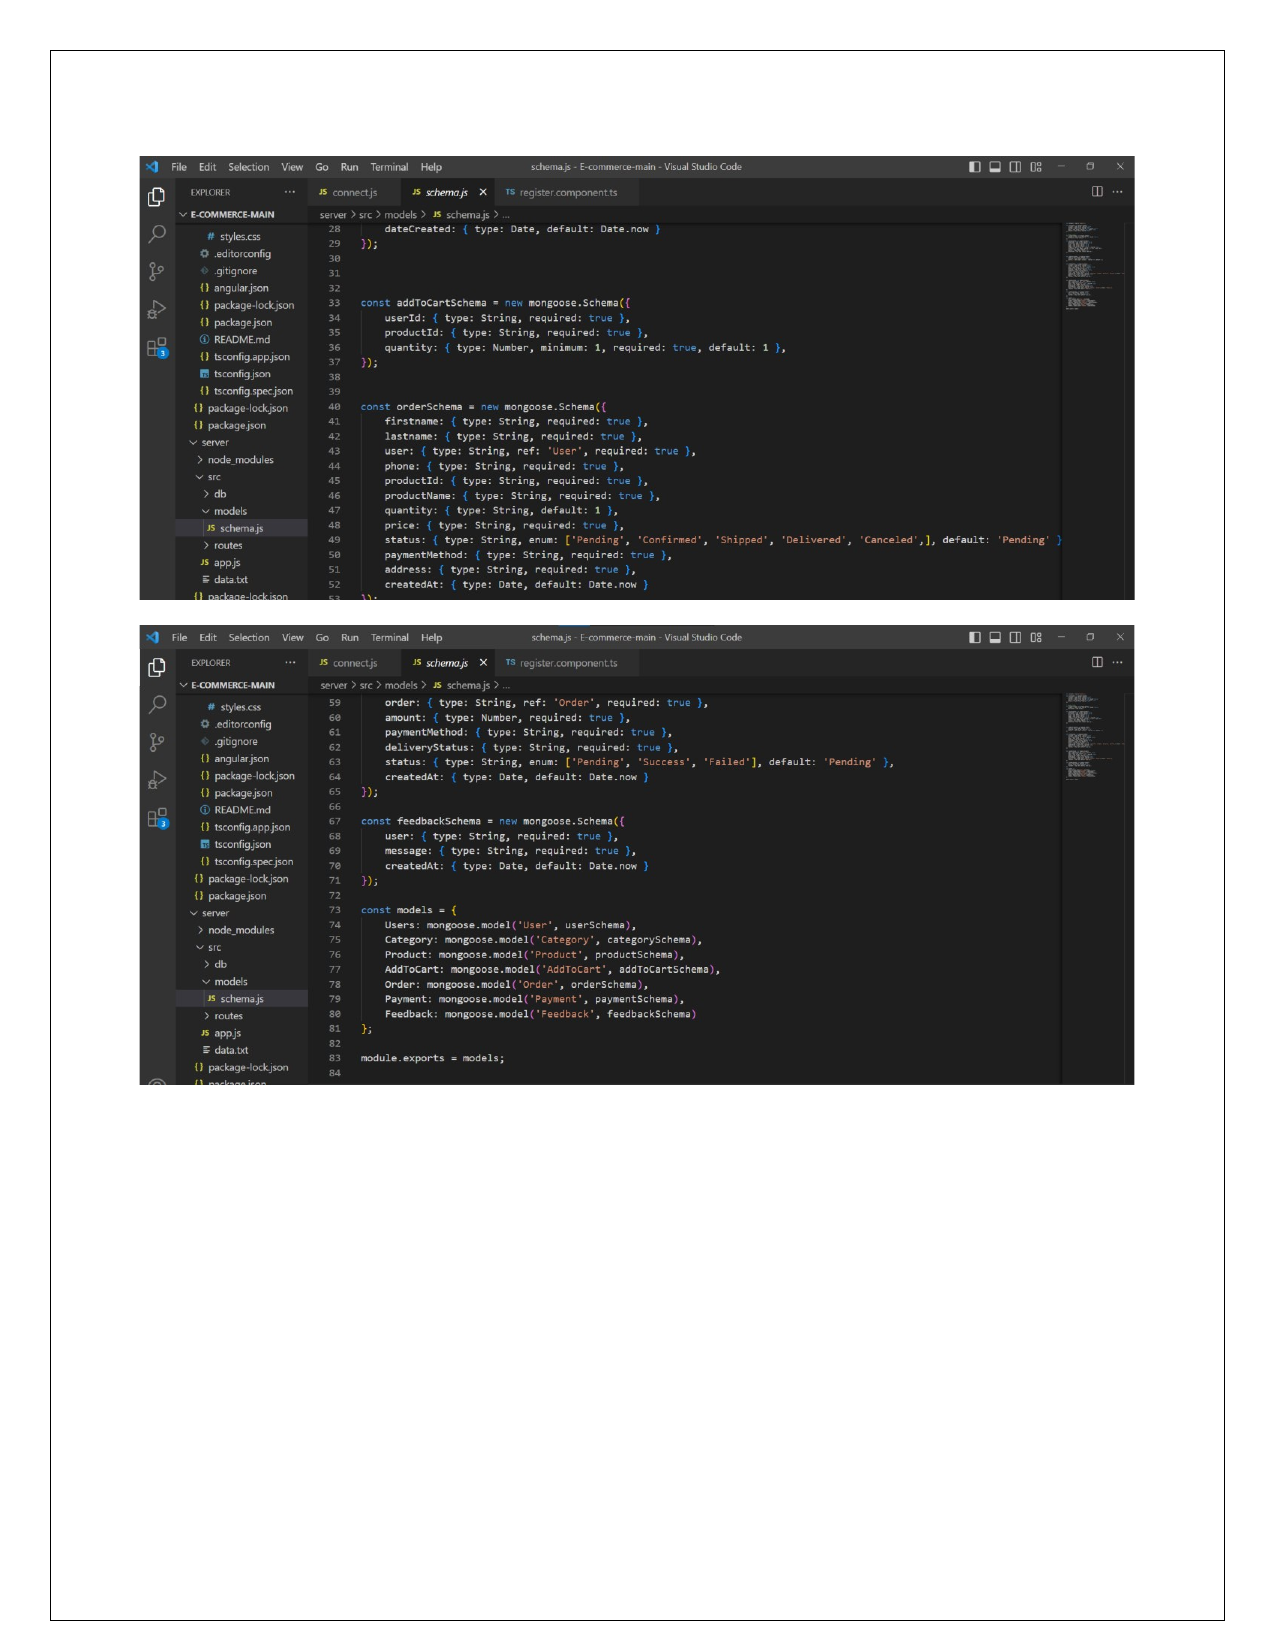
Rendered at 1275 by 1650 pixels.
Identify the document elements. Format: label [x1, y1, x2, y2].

picture [139, 625, 1135, 1085]
picture [139, 156, 1135, 600]
